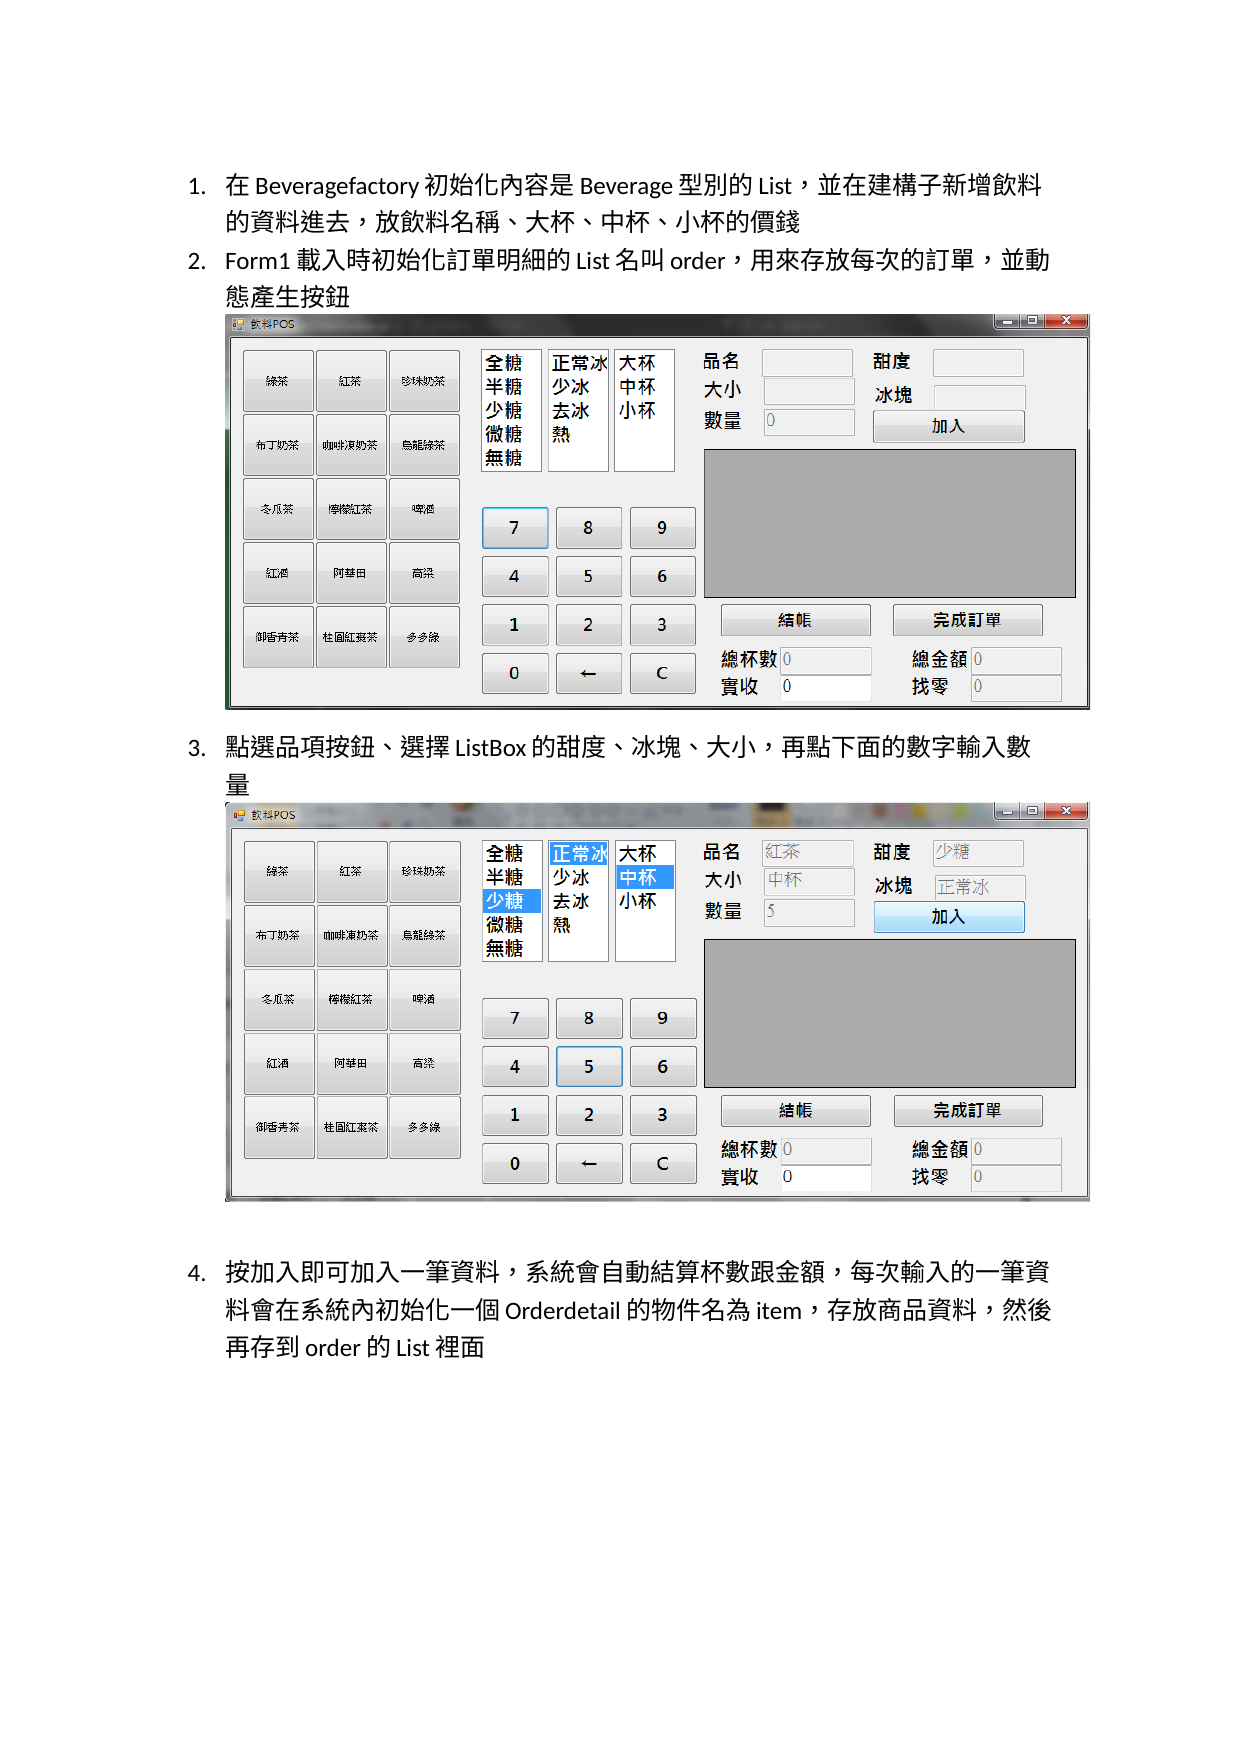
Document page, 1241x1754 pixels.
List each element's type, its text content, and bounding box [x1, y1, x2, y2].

list 按加入即可加入一筆資料，系統會自動結算杯數跟金額，每次輸入的一筆資料會在系統內初始化一個Orderdetail的物件名為item，存放商品資料，然後再存到order的List裡面 [187, 1252, 1053, 1364]
list 在Beveragefactory初始化內容是Beverage型別的List，並在建構子新增飲料的資料進去，放飲料名稱、大杯、中杯、小杯的價錢 [187, 164, 1053, 239]
list Form1載入時初始化訂單明細的List名叫order，用來存放每次的訂單，並動態產生按鈕 [187, 239, 1053, 314]
picture [225, 802, 1091, 1202]
picture [225, 314, 1091, 710]
list 點選品項按鈕、選擇ListBox的甜度、冰塊、大小，再點下面的數字輸入數量 [187, 727, 1053, 802]
